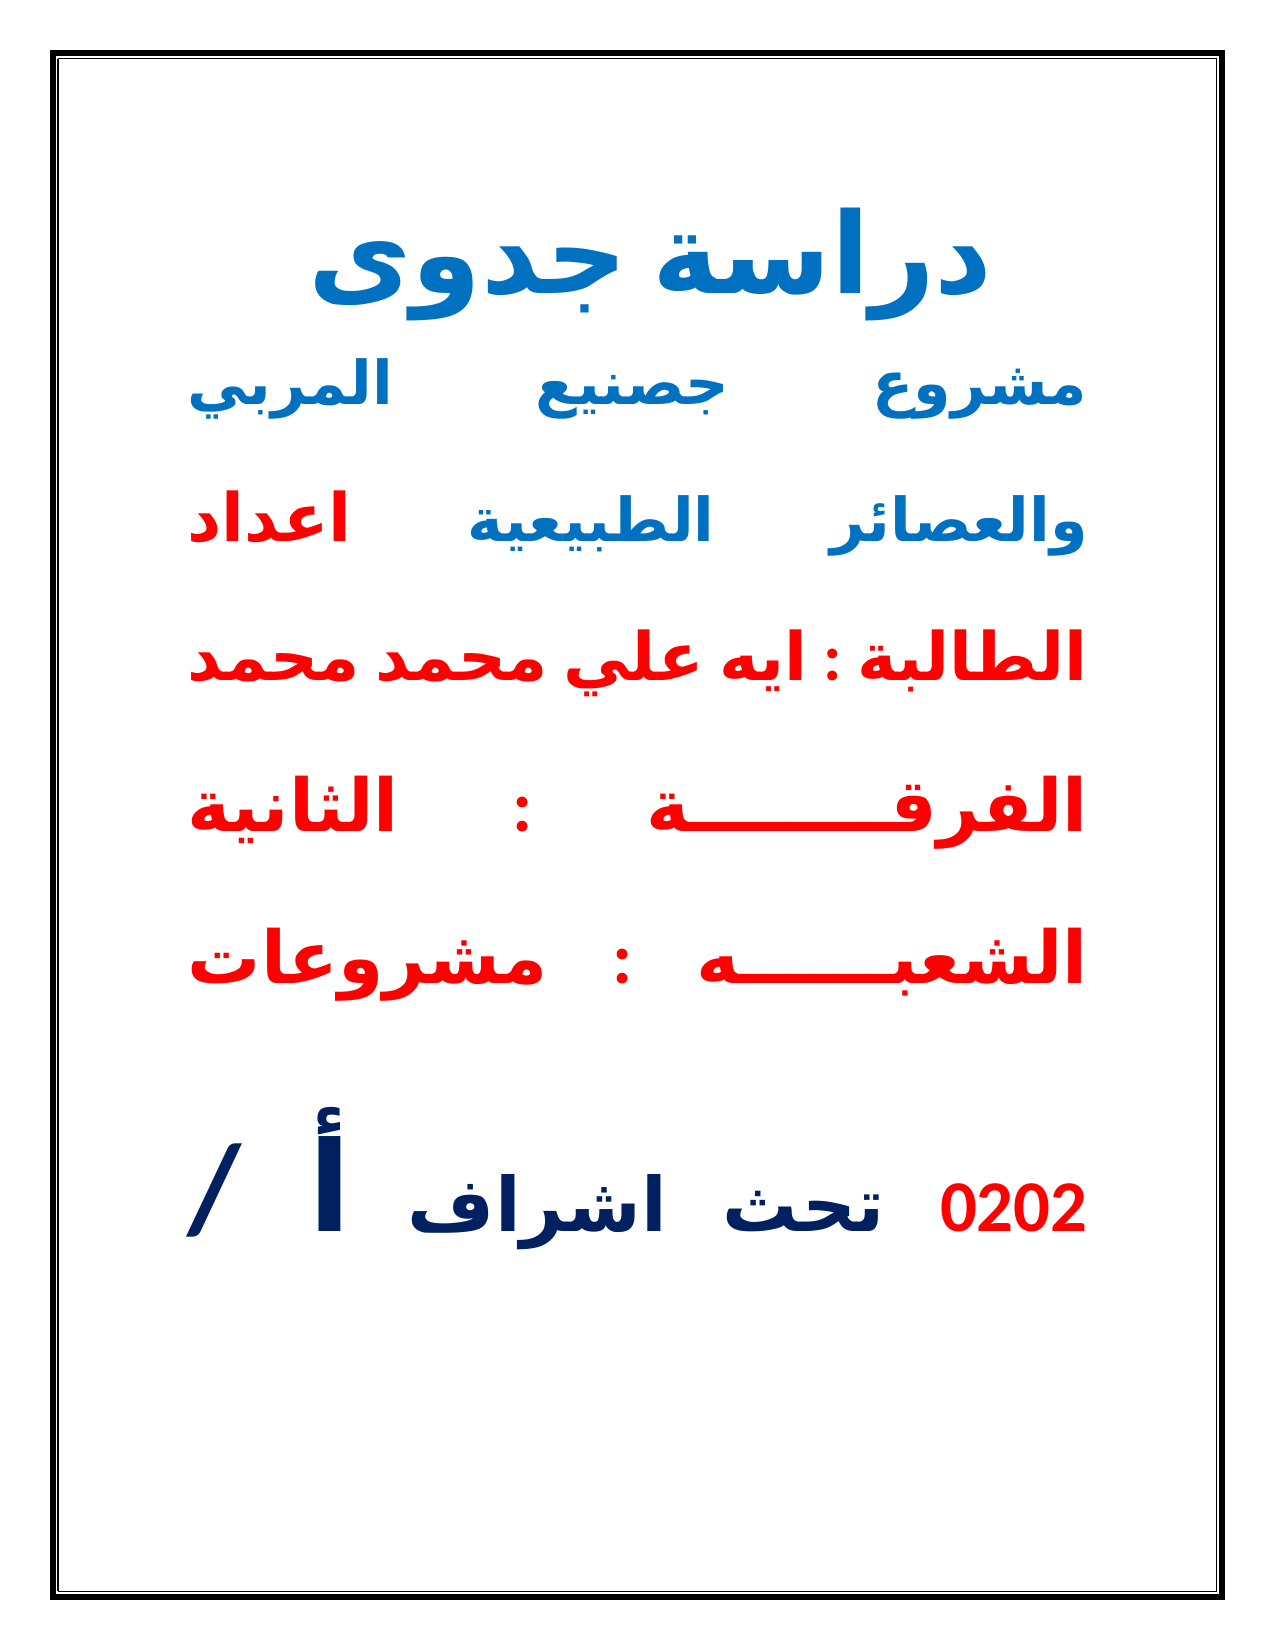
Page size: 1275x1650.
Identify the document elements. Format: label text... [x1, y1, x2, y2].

text دراسة جدوى [187, 184, 1088, 322]
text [187, 345, 1088, 1263]
